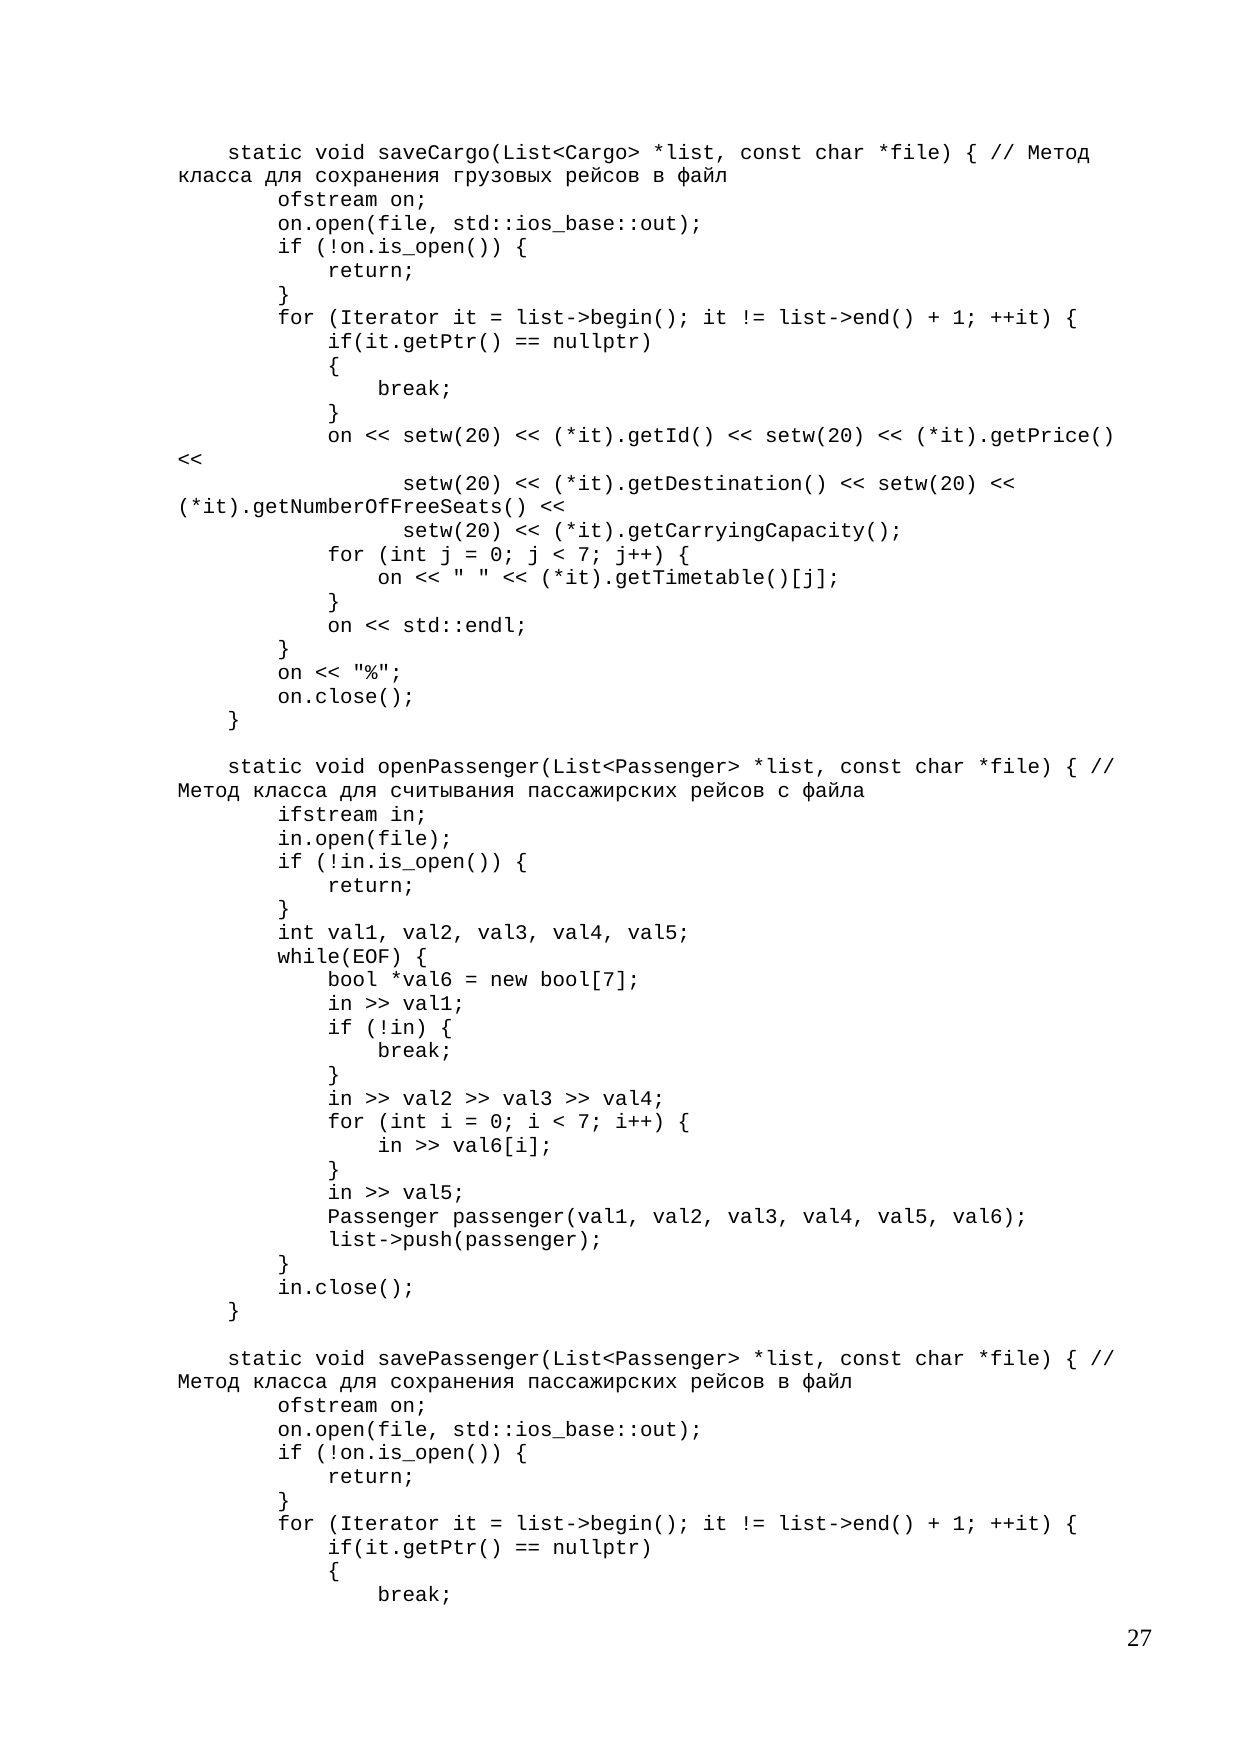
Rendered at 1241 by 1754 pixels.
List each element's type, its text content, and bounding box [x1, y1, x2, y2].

text } [177, 1064, 1152, 1088]
text static void savePassenger(List<Passenger> *list, const char *file) { // Метод класса для сохранения пассажирских рейсов в файл [177, 1348, 1152, 1395]
text in >> val6[i]; [177, 1135, 1152, 1158]
text break; [177, 378, 1152, 402]
text while(EOF) { [177, 946, 1152, 969]
text } [177, 1300, 1152, 1324]
text bool *val6 = new bool[7]; [177, 969, 1152, 993]
text if (!in) { [177, 1017, 1152, 1040]
text return; [177, 260, 1152, 284]
text on << "%"; [177, 662, 1152, 686]
text break; [177, 1584, 1152, 1608]
text { [177, 354, 1152, 378]
text } [177, 638, 1152, 662]
text return; [177, 1466, 1152, 1489]
text } [177, 284, 1152, 307]
text static void openPassenger(List<Passenger> *list, const char *file) { // Метод класса для считывания пассажирских рейсов с файла [177, 757, 1152, 804]
text } [177, 709, 1152, 733]
text ofstream on; [177, 1395, 1152, 1419]
text list->push(passenger); [177, 1229, 1152, 1253]
text in >> val2 >> val3 >> val4; [177, 1088, 1152, 1111]
text for (Iterator it = list->begin(); it != list->end() + 1; ++it) { [177, 307, 1152, 331]
text if (!on.is_open()) { [177, 1442, 1152, 1466]
text on << std::endl; [177, 615, 1152, 638]
text break; [177, 1040, 1152, 1064]
text } [177, 1253, 1152, 1277]
text for (int j = 0; j < 7; j++) { [177, 544, 1152, 567]
text for (int i = 0; i < 7; i++) { [177, 1111, 1152, 1135]
text if(it.getPtr() == nullptr) [177, 1537, 1152, 1561]
text on.open(file, std::ios_base::out); [177, 1419, 1152, 1442]
text Passenger passenger(val1, val2, val3, val4, val5, val6); [177, 1206, 1152, 1229]
text } [177, 1489, 1152, 1513]
text ofstream on; [177, 189, 1152, 213]
text int val1, val2, val3, val4, val5; [177, 922, 1152, 946]
text in >> val1; [177, 993, 1152, 1017]
text in >> val5; [177, 1182, 1152, 1206]
text if (!in.is_open()) { [177, 851, 1152, 875]
text on.open(file, std::ios_base::out); [177, 213, 1152, 236]
text } [177, 402, 1152, 426]
text if(it.getPtr() == nullptr) [177, 331, 1152, 354]
text setw(20) << (*it).getCarryingCapacity(); [177, 520, 1152, 544]
text } [177, 1158, 1152, 1182]
text return; [177, 875, 1152, 898]
text { [177, 1561, 1152, 1584]
text static void saveCargo(List<Cargo> *list, const char *file) { // Метод класса для сохранения грузовых рейсов в файл [177, 142, 1152, 189]
text for (Iterator it = list->begin(); it != list->end() + 1; ++it) { [177, 1513, 1152, 1537]
text on << setw(20) << (*it).getId() << setw(20) << (*it).getPrice() << [177, 426, 1152, 473]
text in.close(); [177, 1277, 1152, 1300]
text } [177, 898, 1152, 922]
text in.open(file); [177, 827, 1152, 851]
text if (!on.is_open()) { [177, 236, 1152, 260]
text ifstream in; [177, 804, 1152, 827]
text } [177, 591, 1152, 615]
text on << " " << (*it).getTimetable()[j]; [177, 567, 1152, 591]
text setw(20) << (*it).getDestination() << setw(20) << (*it).getNumberOfFreeSeats() << [177, 473, 1152, 520]
text on.close(); [177, 686, 1152, 709]
